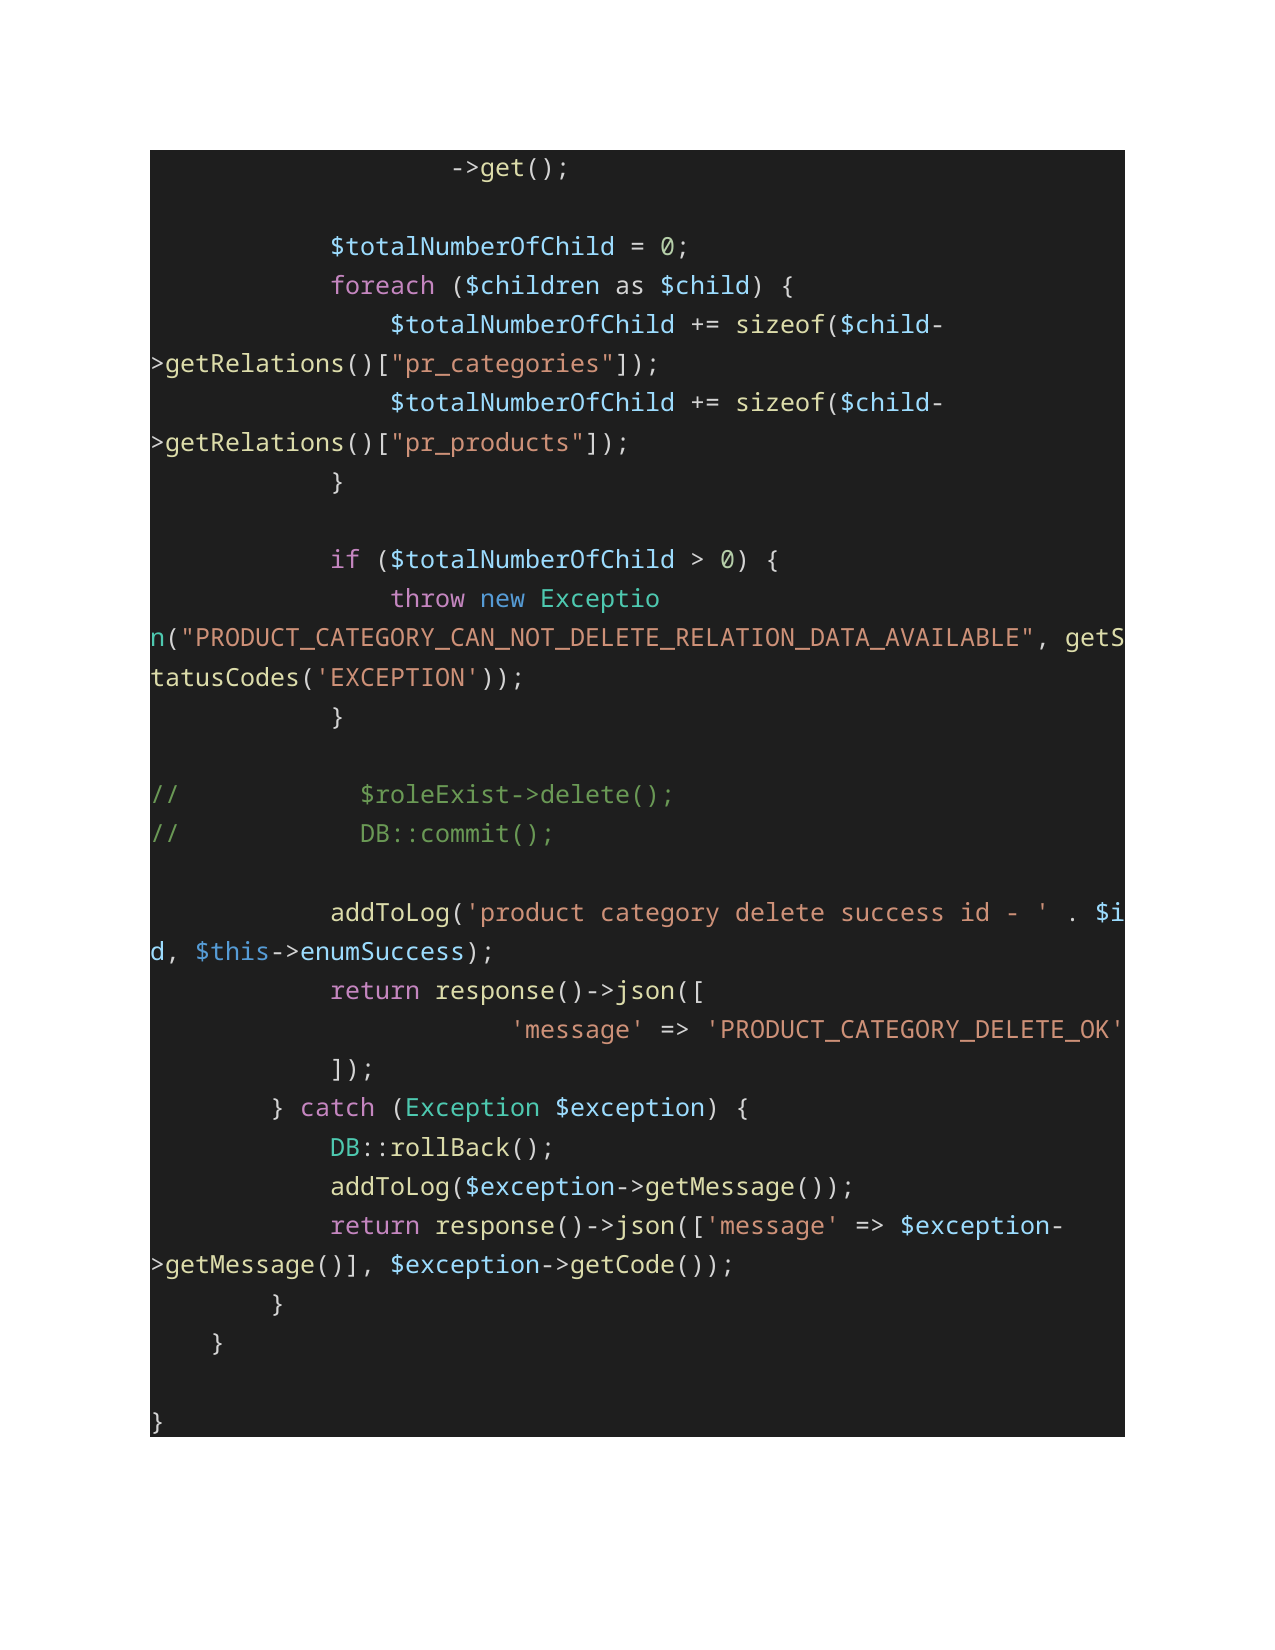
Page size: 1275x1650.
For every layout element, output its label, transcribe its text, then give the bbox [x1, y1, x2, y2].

text } catch (Exception $exception) { [150, 1090, 1125, 1124]
text $totalNumberOfChild = 0; [150, 228, 1125, 262]
text foreach ($children as $child) { [150, 267, 1125, 302]
text 'message' => 'PRODUCT_CATEGORY_DELETE_OK' [150, 1012, 1125, 1046]
text // DB::commit(); [150, 816, 1125, 850]
text ->get(); [150, 150, 1125, 184]
text } [150, 1403, 1125, 1437]
text DB::rollBack(); [150, 1129, 1125, 1163]
text return response()->json([ [150, 972, 1125, 1007]
text } [150, 1325, 1125, 1359]
text addToLog($exception->getMessage()); [150, 1168, 1125, 1202]
text } [150, 1286, 1125, 1320]
text $totalNumberOfChild += sizeof($child->getRelations()["pr_categories"]); [150, 307, 1125, 380]
text } [150, 698, 1125, 732]
text if ($totalNumberOfChild > 0) { [150, 542, 1125, 576]
text ]); [150, 1051, 1125, 1085]
text addToLog('product category delete success id - ' . $id, $this->enumSuccess); [150, 894, 1125, 967]
text // $roleExist->delete(); [150, 777, 1125, 811]
text throw new Exception("PRODUCT_CATEGORY_CAN_NOT_DELETE_RELATION_DATA_AVAILABLE", getStatusCodes('EXCEPTION')); [150, 581, 1125, 693]
text return response()->json(['message' => $exception->getMessage()], $exception->getCode()); [150, 1207, 1125, 1281]
text $totalNumberOfChild += sizeof($child->getRelations()["pr_products"]); [150, 385, 1125, 458]
text } [150, 463, 1125, 497]
